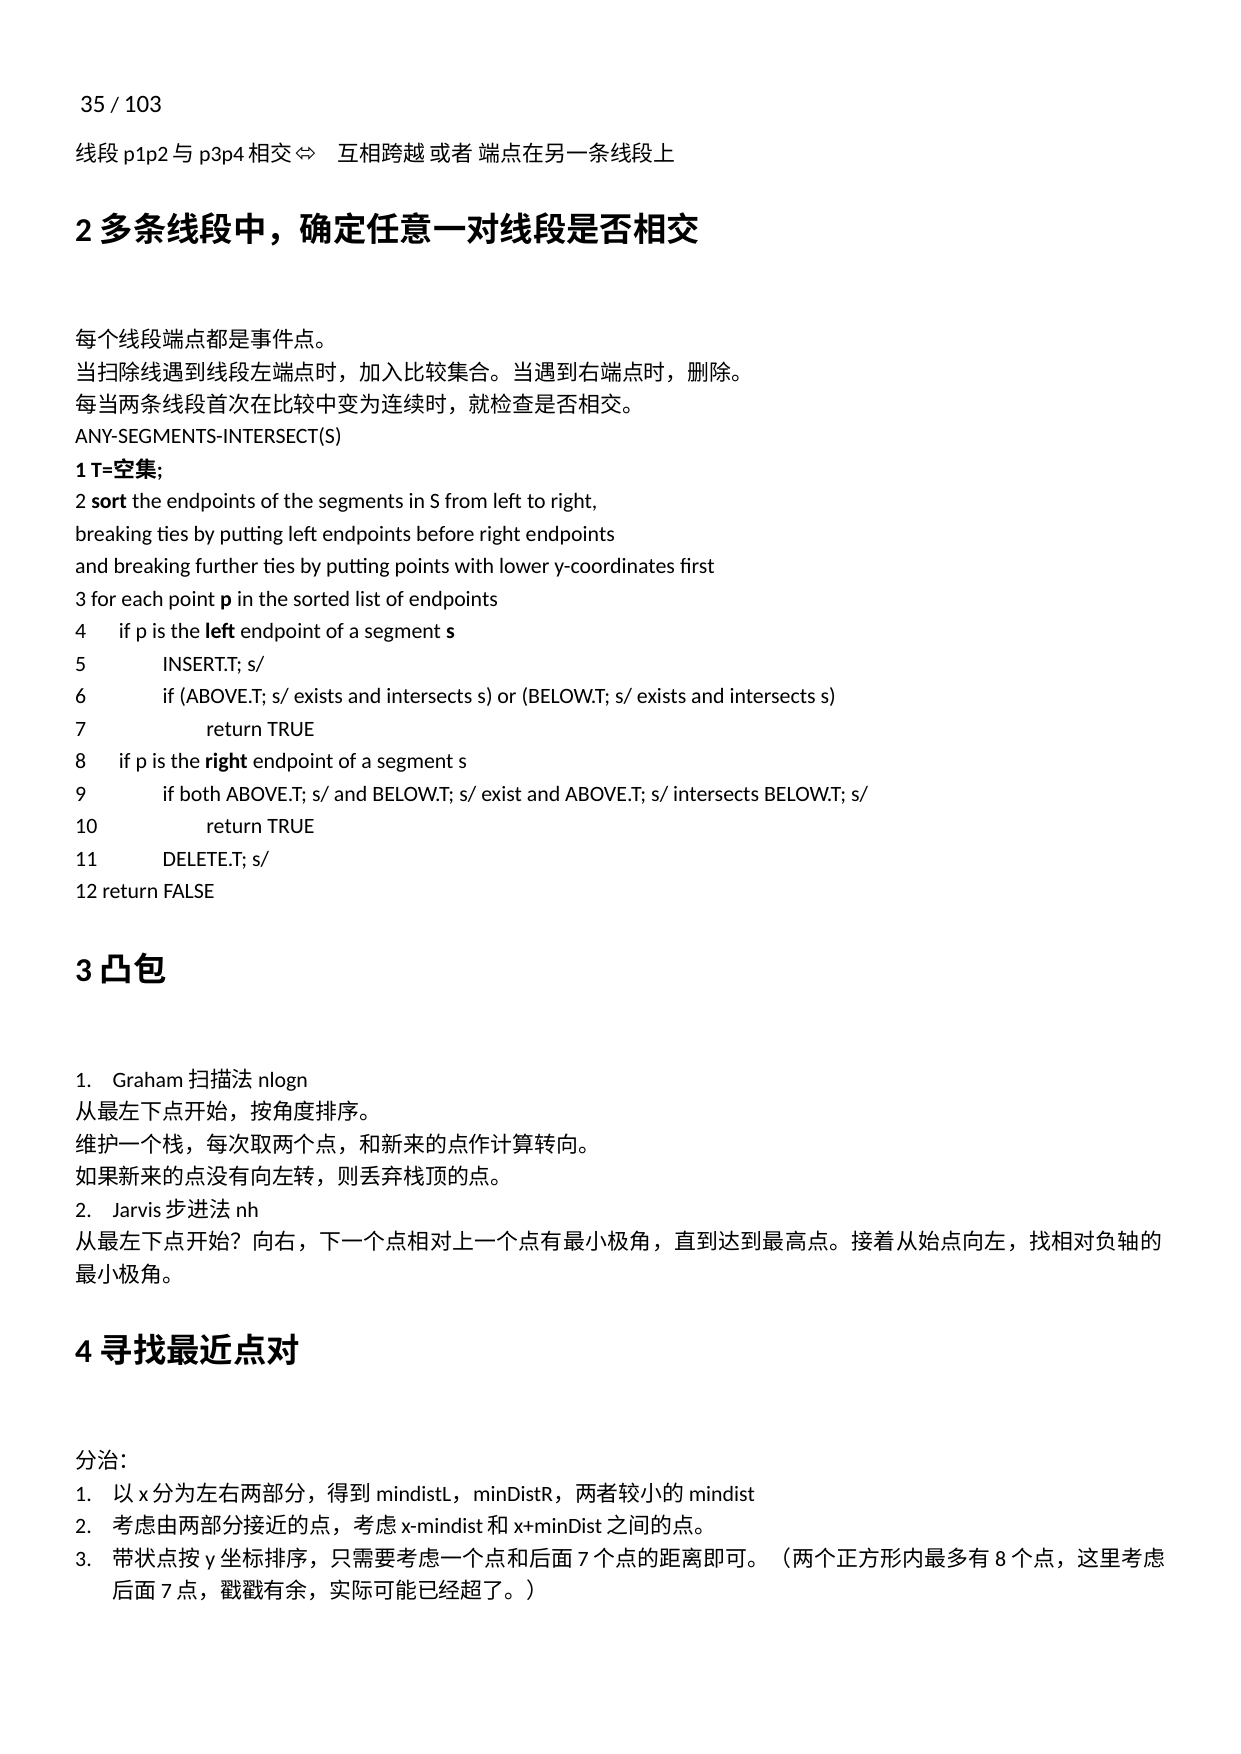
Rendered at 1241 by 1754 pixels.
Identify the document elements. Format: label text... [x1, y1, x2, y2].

text 如果新来的点没有向左转，则丢弃栈顶的点。 [75, 1159, 1165, 1191]
text 6 if (ABOVE.T; s/ exists and intersects s) or (BELOW.T; s/ exists and intersects s) [75, 679, 1165, 712]
list 以x分为左右两部分，得到mindistL，minDistR，两者较小的mindist [75, 1476, 1165, 1508]
text 5 INSERT.T; s/ [75, 647, 1165, 679]
text 4 if p is the left endpoint of a segment s [75, 614, 1165, 647]
text 11 DELETE.T; s/ [75, 842, 1165, 874]
subtitle 2 多条线段中，确定任意一对线段是否相交 [75, 195, 1165, 260]
text 从最左下点开始，按角度排序。 [75, 1094, 1165, 1126]
text ANY-SEGMENTS-INTERSECT(S) [75, 419, 1165, 452]
text 每个线段端点都是事件点。 [75, 322, 1165, 354]
text 分治： [75, 1443, 1165, 1476]
text 当扫除线遇到线段左端点时，加入比较集合。当遇到右端点时，删除。 [75, 354, 1165, 387]
subtitle 4 寻找最近点对 [75, 1316, 1165, 1381]
text 从最左下点开始？向右，下一个点相对上一个点有最小极角，直到达到最高点。接着从始点向左，找相对负轴的最小极角。 [75, 1224, 1165, 1289]
text and breaking further ties by putting points with lower y-coordinates ﬁrst [75, 549, 1165, 582]
text 12 return FALSE [75, 874, 1165, 907]
list Jarvis步进法nh [75, 1191, 1165, 1224]
list Graham扫描法nlogn [75, 1061, 1165, 1094]
list 带状点按y坐标排序，只需要考虑一个点和后面7个点的距离即可。（两个正方形内最多有8个点，这里考虑后面7点，戳戳有余，实际可能已经超了。） [75, 1541, 1165, 1606]
text 线段p1p2与p3p4相交 互相跨越 或者 端点在另一条线段上 [75, 135, 1165, 168]
text 每当两条线段首次在比较中变为连续时，就检查是否相交。 [75, 387, 1165, 419]
text 7 return TRUE [75, 712, 1165, 744]
list 考虑由两部分接近的点，考虑x-mindist和x+minDist之间的点。 [75, 1508, 1165, 1541]
text 1 T=空集; [75, 452, 1165, 484]
text 9 if both ABOVE.T; s/ and BELOW.T; s/ exist and ABOVE.T; s/ intersects BELOW.T; s/ [75, 777, 1165, 809]
text 3 for each point p in the sorted list of endpoints [75, 582, 1165, 614]
text 维护一个栈，每次取两个点，和新来的点作计算转向。 [75, 1126, 1165, 1159]
text 2 sort the endpoints of the segments in S from left to right, [75, 484, 1165, 517]
subtitle 3 凸包 [75, 934, 1165, 999]
text 8 if p is the right endpoint of a segment s [75, 744, 1165, 777]
text breaking ties by putting left endpoints before right endpoints [75, 517, 1165, 549]
text 10 return TRUE [75, 809, 1165, 842]
